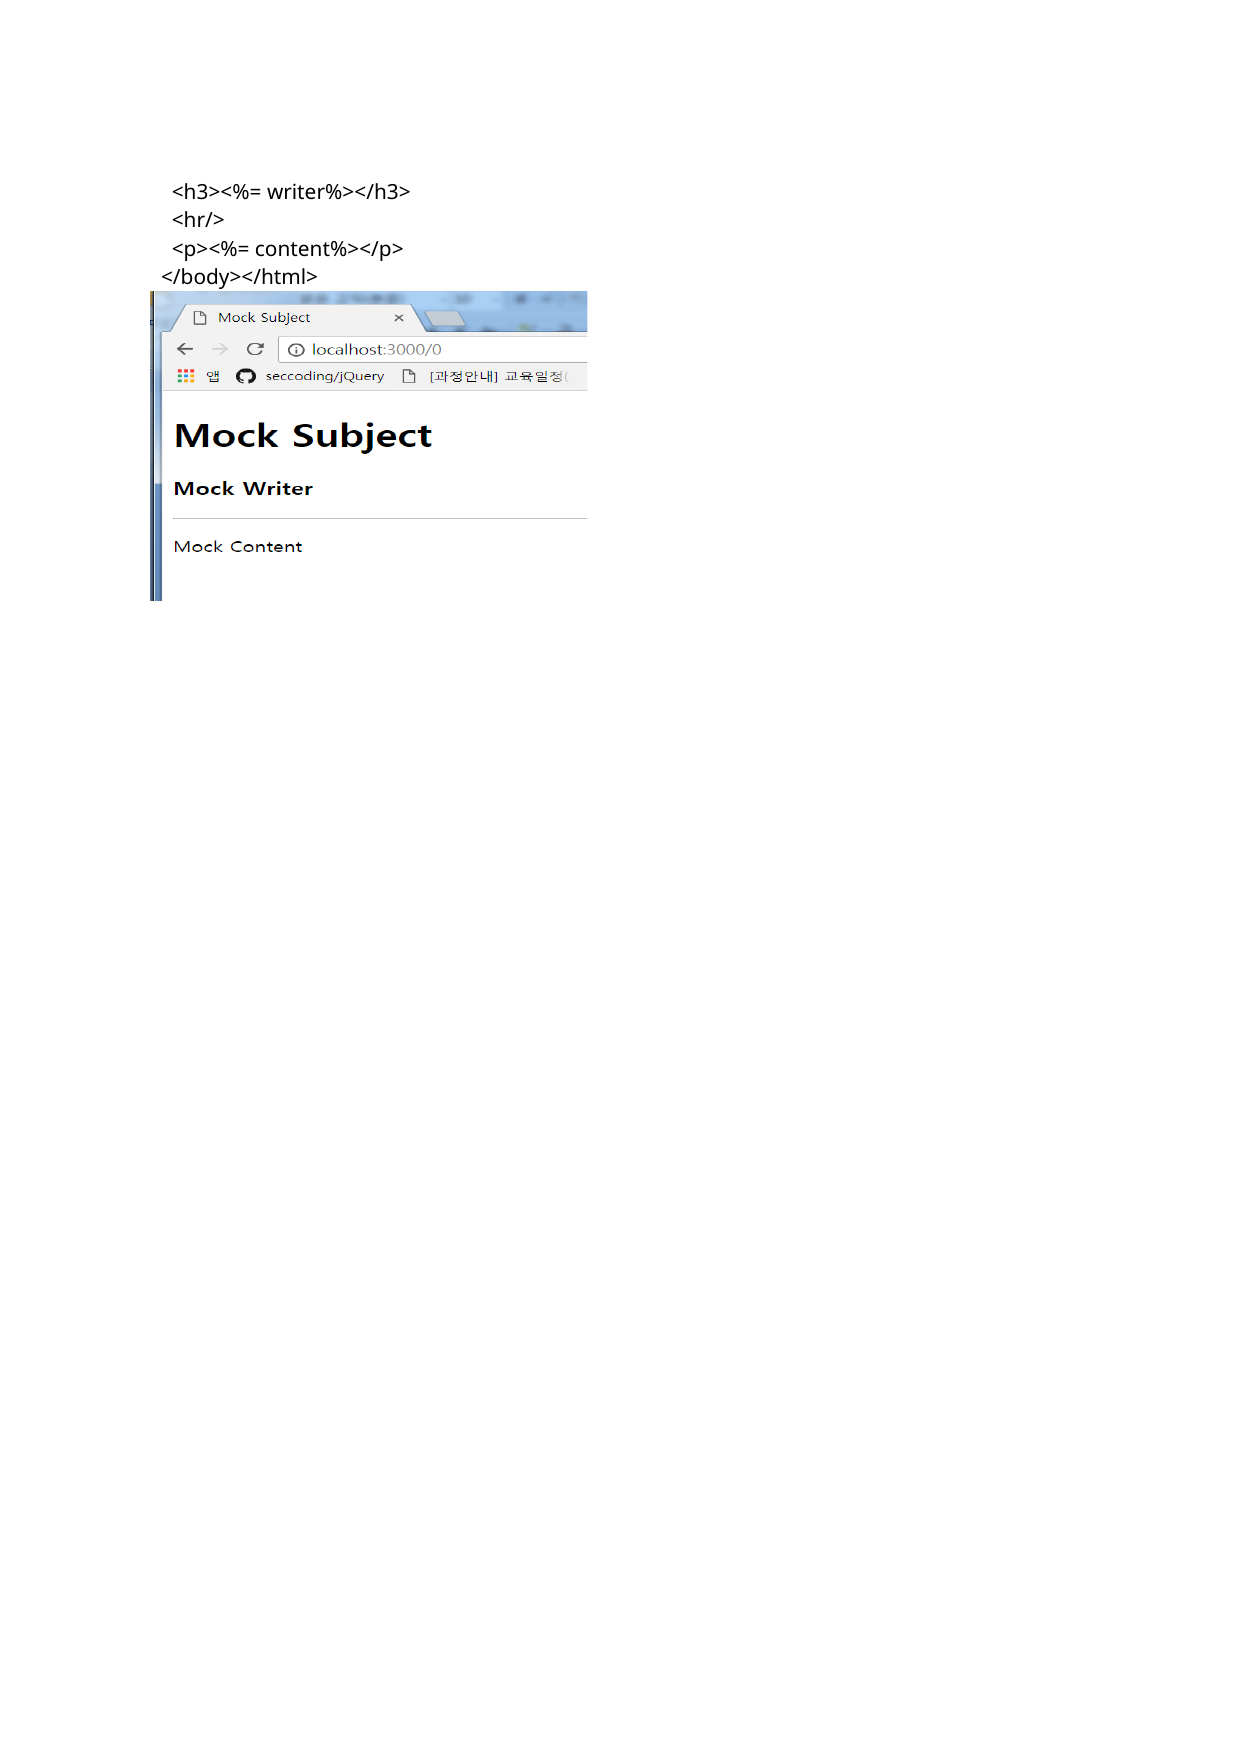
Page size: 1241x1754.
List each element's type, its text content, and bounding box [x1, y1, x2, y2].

text <hr/> [150, 206, 1090, 234]
text </body></html> [150, 262, 1090, 291]
text <h3><%= writer%></h3> [150, 177, 1090, 206]
text <p><%= content%></p> [150, 234, 1090, 262]
picture [150, 291, 588, 601]
